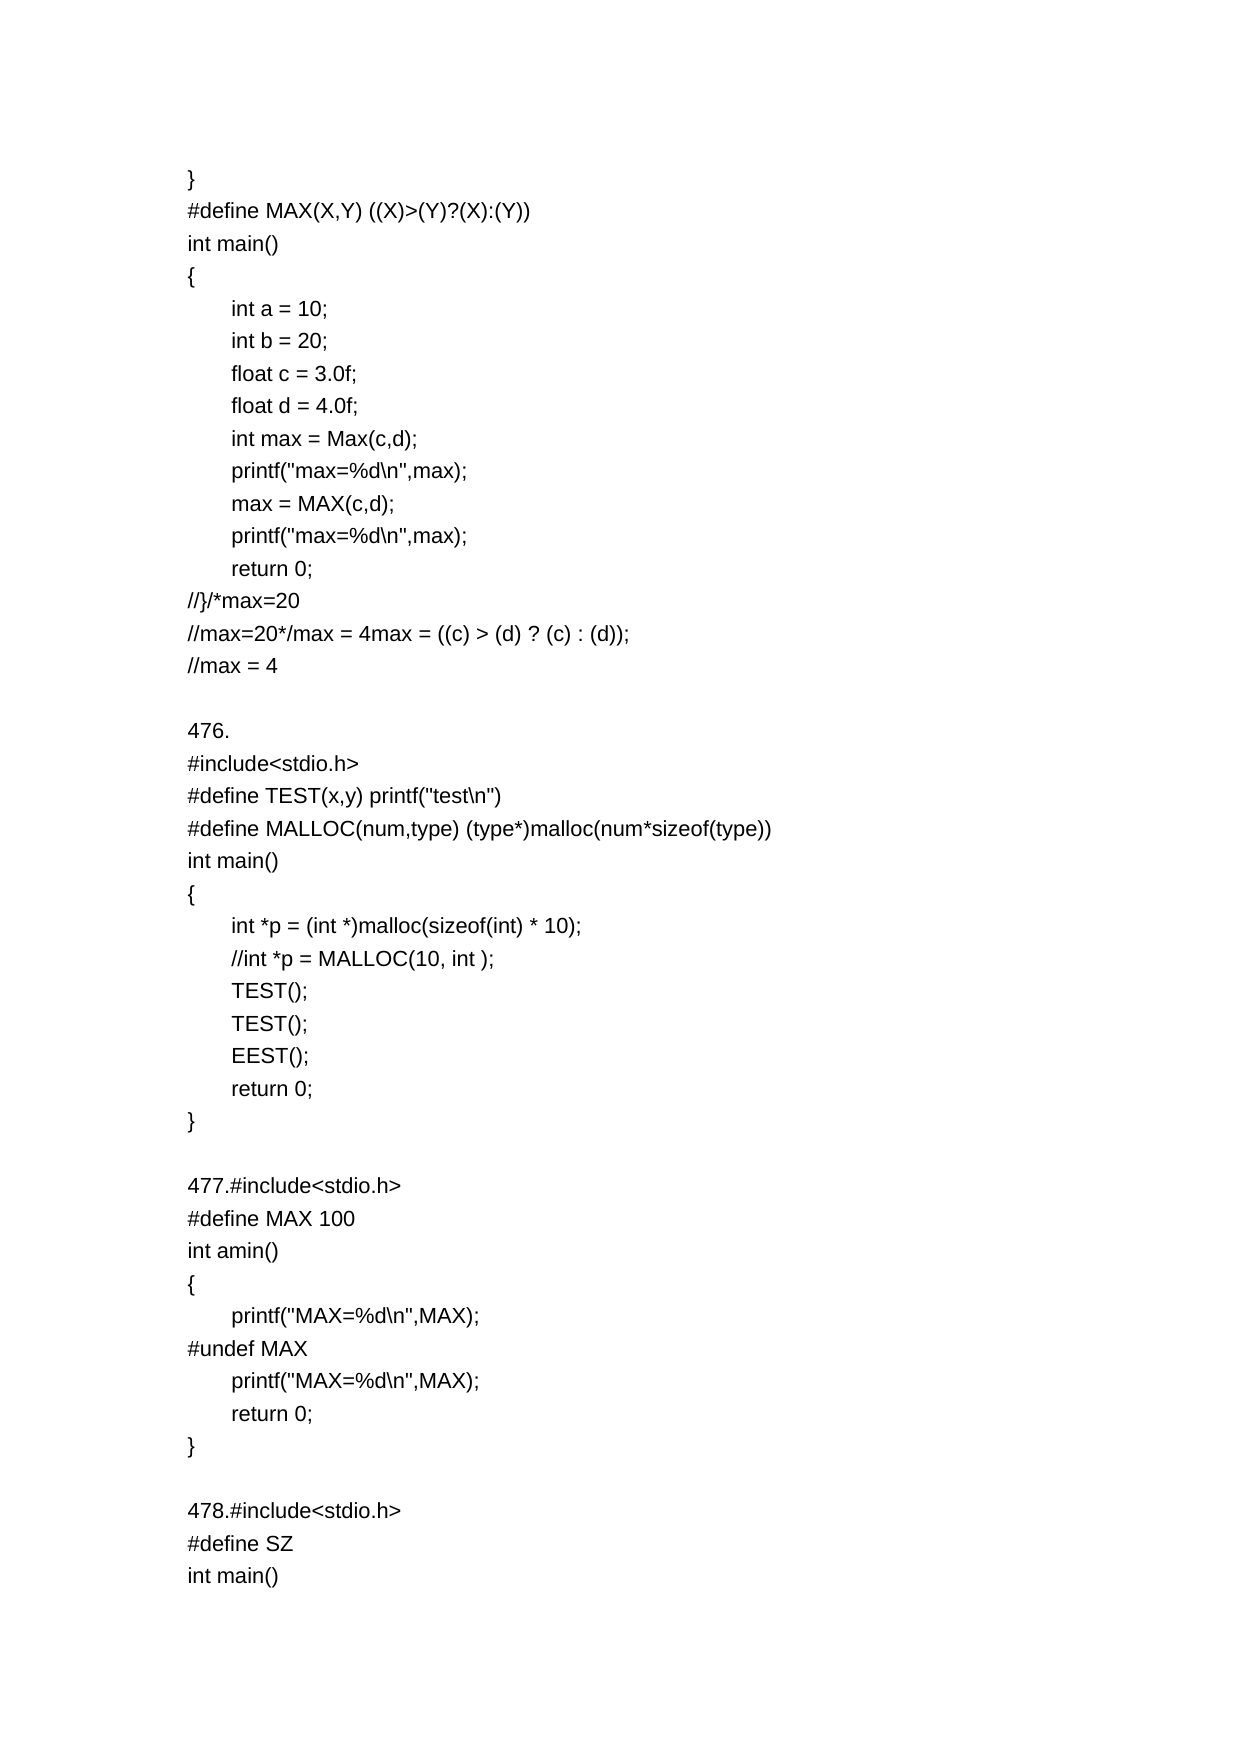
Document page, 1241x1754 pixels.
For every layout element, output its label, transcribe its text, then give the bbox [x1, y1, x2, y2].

text #define SZ [187, 1527, 1053, 1559]
text #include<stdio.h> [187, 747, 1053, 779]
text int main() [187, 1559, 1053, 1592]
text { [187, 259, 1053, 292]
text max = MAX(c,d); [187, 487, 1053, 519]
text TEST(); [187, 974, 1053, 1007]
text //}/*max=20 [187, 584, 1053, 617]
text #define MALLOC(num,type) (type*)malloc(num*sizeof(type)) [187, 812, 1053, 844]
text 476. [187, 714, 1053, 747]
text { [187, 1267, 1053, 1299]
text EEST(); [187, 1039, 1053, 1072]
text //int *p = MALLOC(10, int ); [187, 942, 1053, 974]
text printf("MAX=%d\n",MAX); [187, 1364, 1053, 1397]
text } [187, 1104, 1053, 1137]
text } [187, 162, 1053, 194]
text int b = 20; [187, 324, 1053, 357]
text printf("MAX=%d\n",MAX); [187, 1299, 1053, 1332]
text } [187, 1429, 1053, 1462]
text 478.#include<stdio.h> [187, 1494, 1053, 1527]
text return 0; [187, 1072, 1053, 1104]
text return 0; [187, 552, 1053, 584]
text float d = 4.0f; [187, 389, 1053, 422]
text #define TEST(x,y) printf("test\n") [187, 779, 1053, 812]
text printf("max=%d\n",max); [187, 454, 1053, 487]
text int main() [187, 844, 1053, 877]
text #define MAX(X,Y) ((X)>(Y)?(X):(Y)) [187, 194, 1053, 227]
text float c = 3.0f; [187, 357, 1053, 389]
text #undef MAX [187, 1332, 1053, 1364]
text { [187, 877, 1053, 909]
text int *p = (int *)malloc(sizeof(int) * 10); [187, 909, 1053, 942]
text #define MAX 100 [187, 1202, 1053, 1234]
text return 0; [187, 1397, 1053, 1429]
text int main() [187, 227, 1053, 259]
text 477.#include<stdio.h> [187, 1169, 1053, 1202]
text printf("max=%d\n",max); [187, 519, 1053, 552]
text int a = 10; [187, 292, 1053, 324]
text //max = 4 [187, 649, 1053, 682]
text TEST(); [187, 1007, 1053, 1039]
text //max=20*/max = 4max = ((c) > (d) ? (c) : (d)); [187, 617, 1053, 649]
text int amin() [187, 1234, 1053, 1267]
text int max = Max(c,d); [187, 422, 1053, 454]
